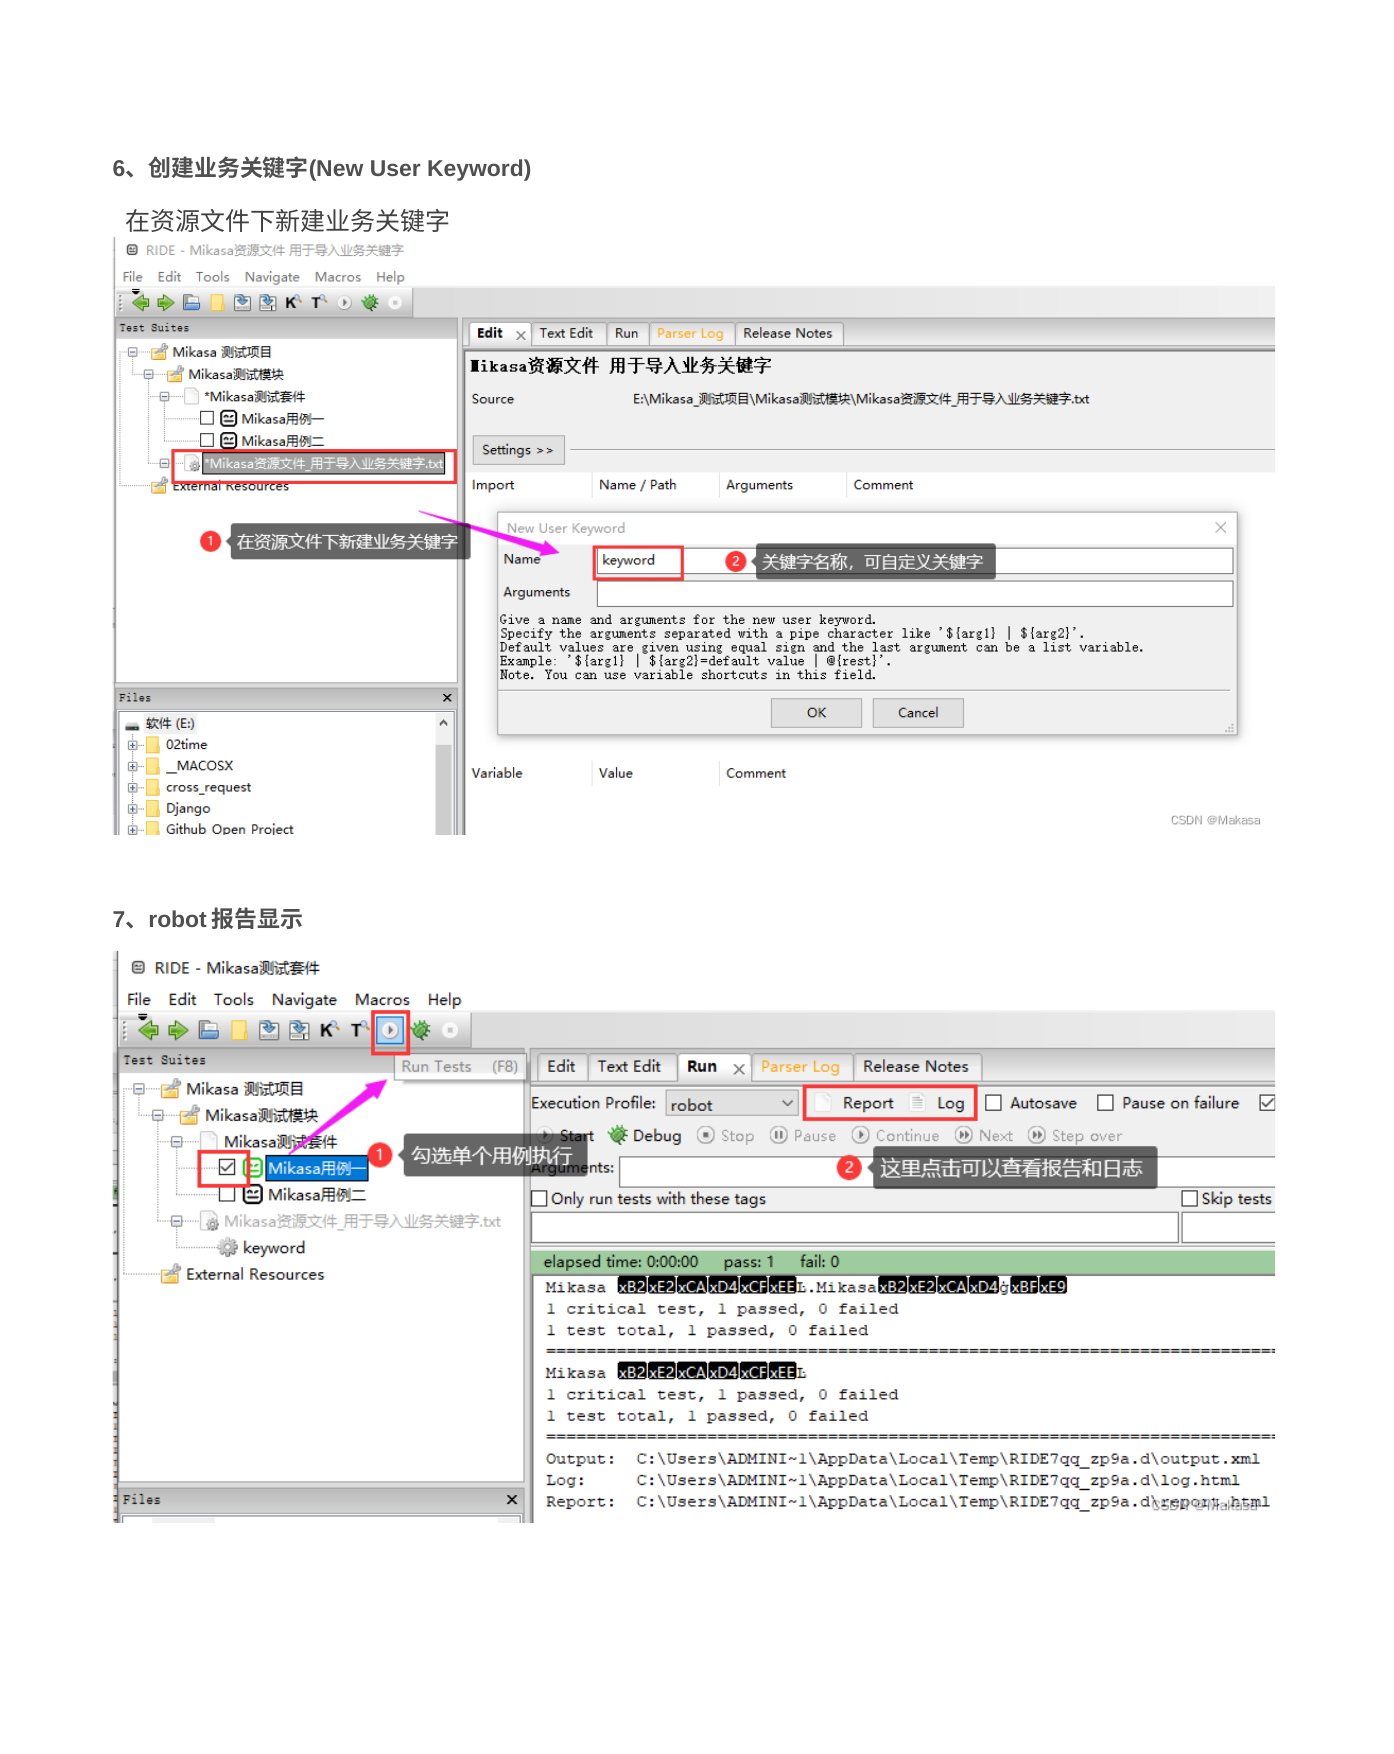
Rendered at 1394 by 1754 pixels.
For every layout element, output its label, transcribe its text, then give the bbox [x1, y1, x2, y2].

subtitle 7、robot报告显示 [112, 901, 1281, 934]
picture [112, 237, 1275, 835]
picture [112, 951, 1275, 1523]
text 在资源文件下新建业务关键字 [112, 201, 1281, 237]
subtitle 6、创建业务关键字(New User Keyword) [112, 150, 1281, 183]
